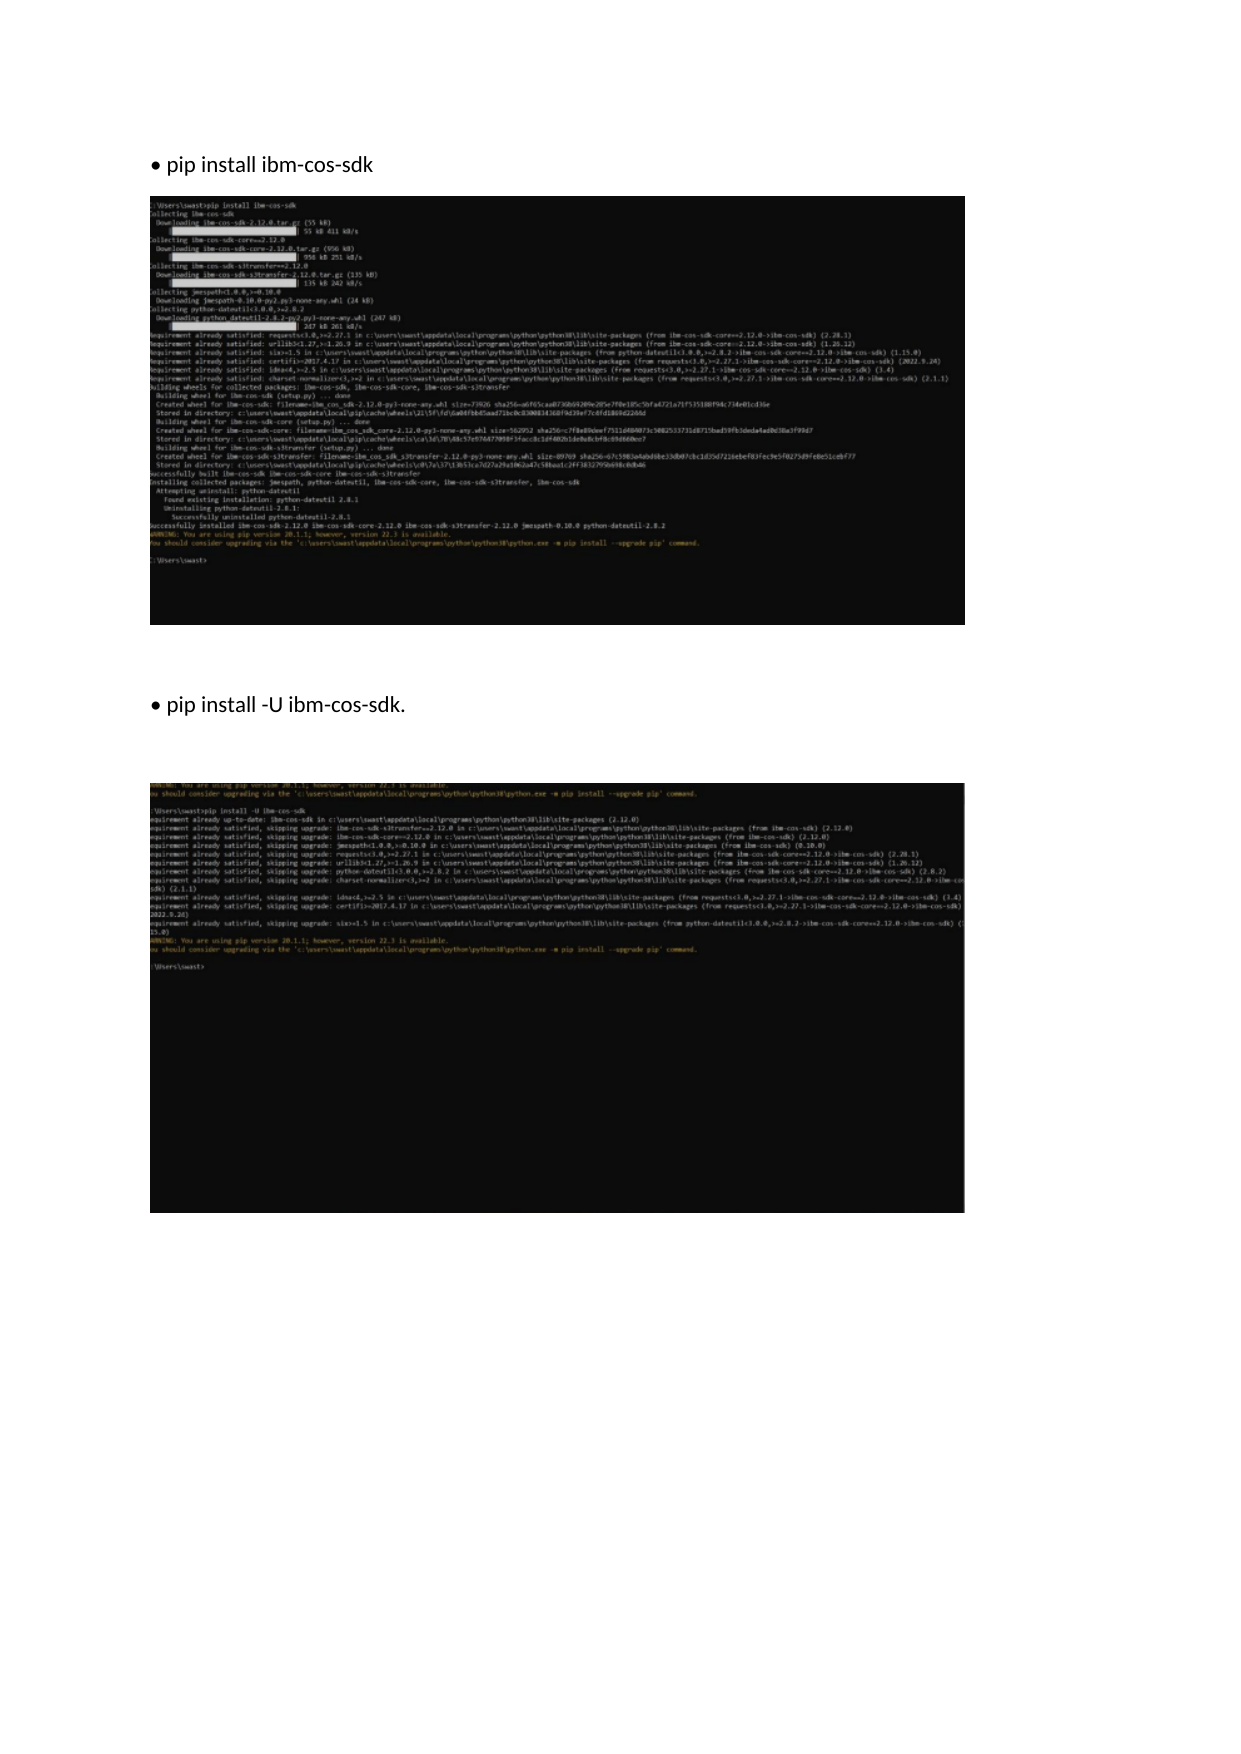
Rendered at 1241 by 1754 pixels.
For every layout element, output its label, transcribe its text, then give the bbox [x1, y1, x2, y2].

picture [150, 196, 965, 625]
text • pip install -U ibm-cos-sdk. [150, 690, 1090, 718]
picture [150, 783, 965, 1213]
text • pip install ibm-cos-sdk [150, 150, 1090, 178]
